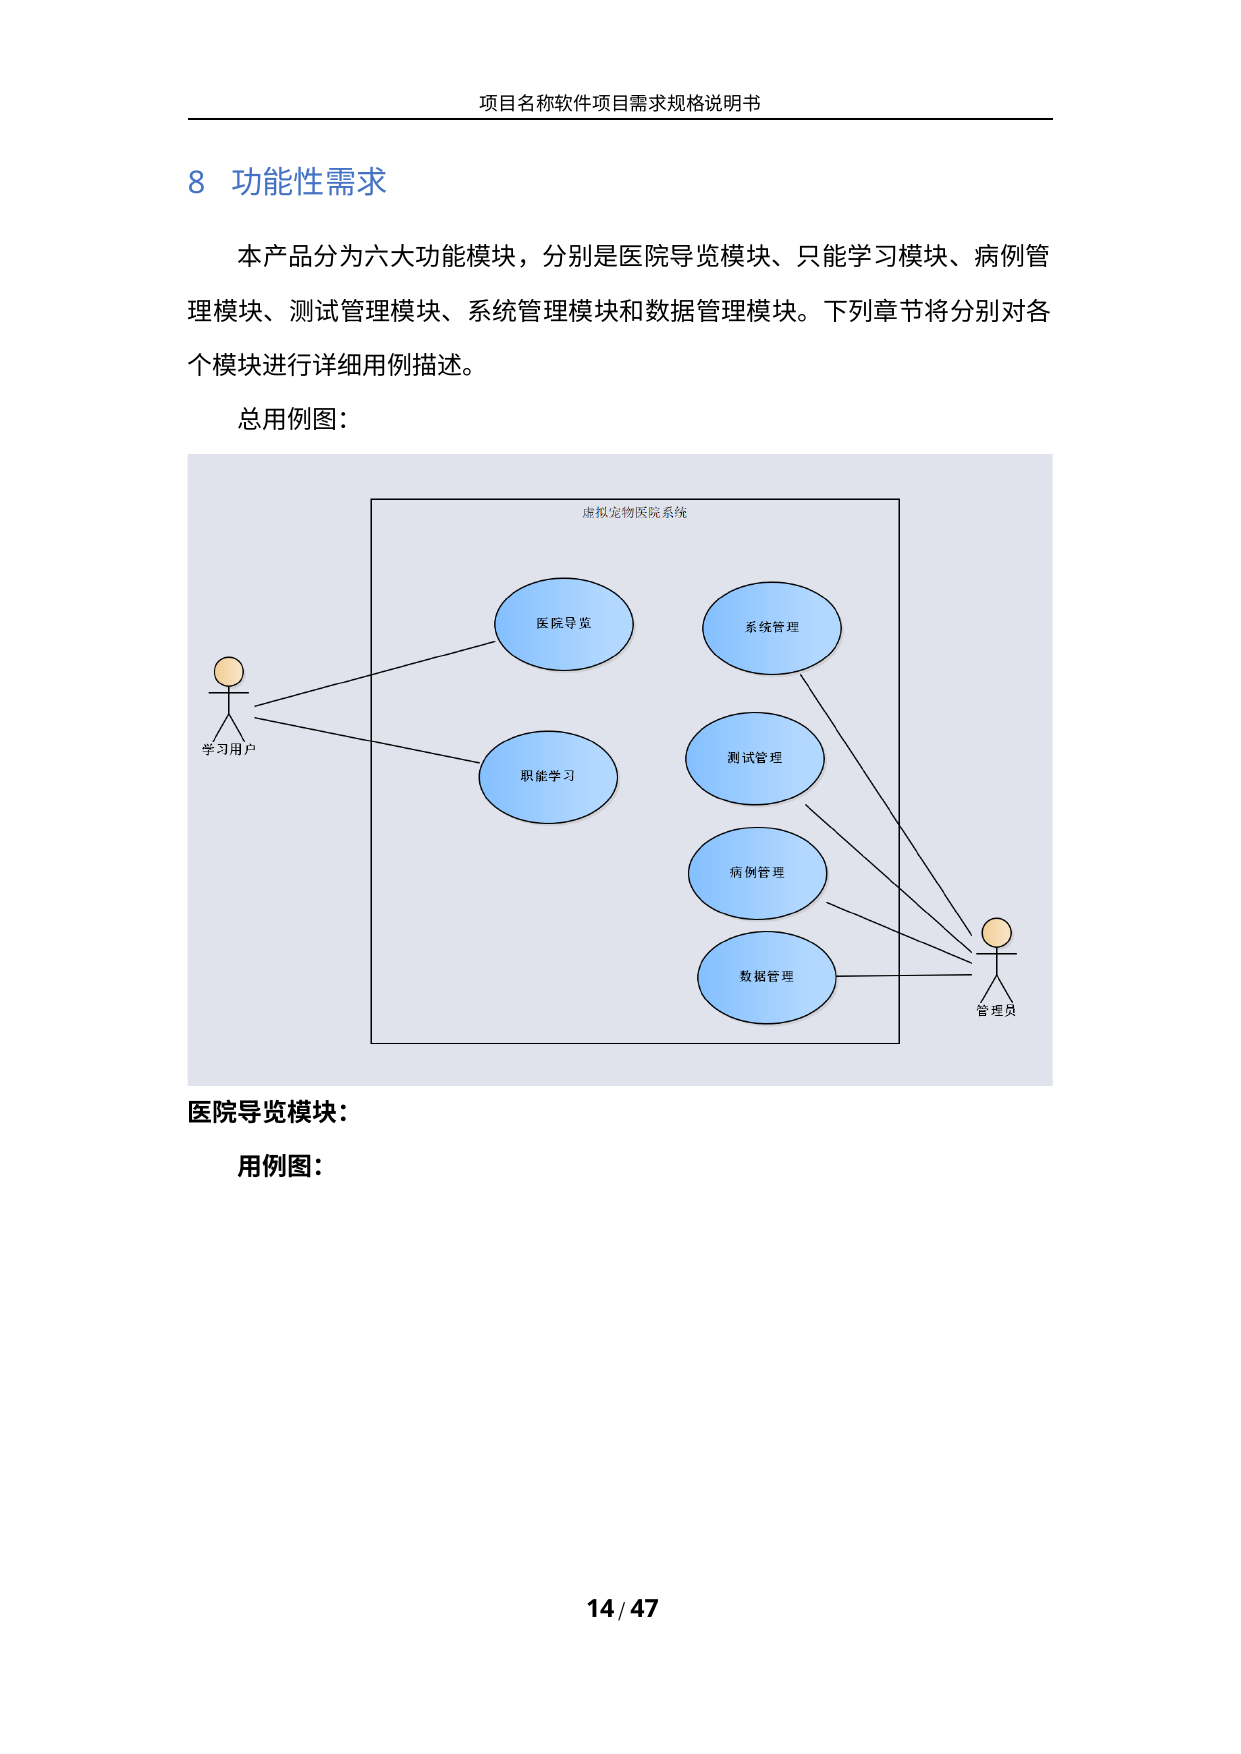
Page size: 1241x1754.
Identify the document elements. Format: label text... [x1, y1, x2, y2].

text 医院导览模块： [187, 1092, 1053, 1128]
picture [187, 454, 1053, 1086]
subtitle 功能性需求 [187, 157, 1053, 203]
text 本产品分为六大功能模块，分别是医院导览模块、只能学习模块、病例管理模块、测试管理模块、系统管理模块和数据管理模块。下列章节将分别对各个模块进行详细用例描述。 [187, 237, 1053, 382]
text 总用例图： [187, 400, 1053, 436]
text 用例图： [187, 1146, 1053, 1183]
